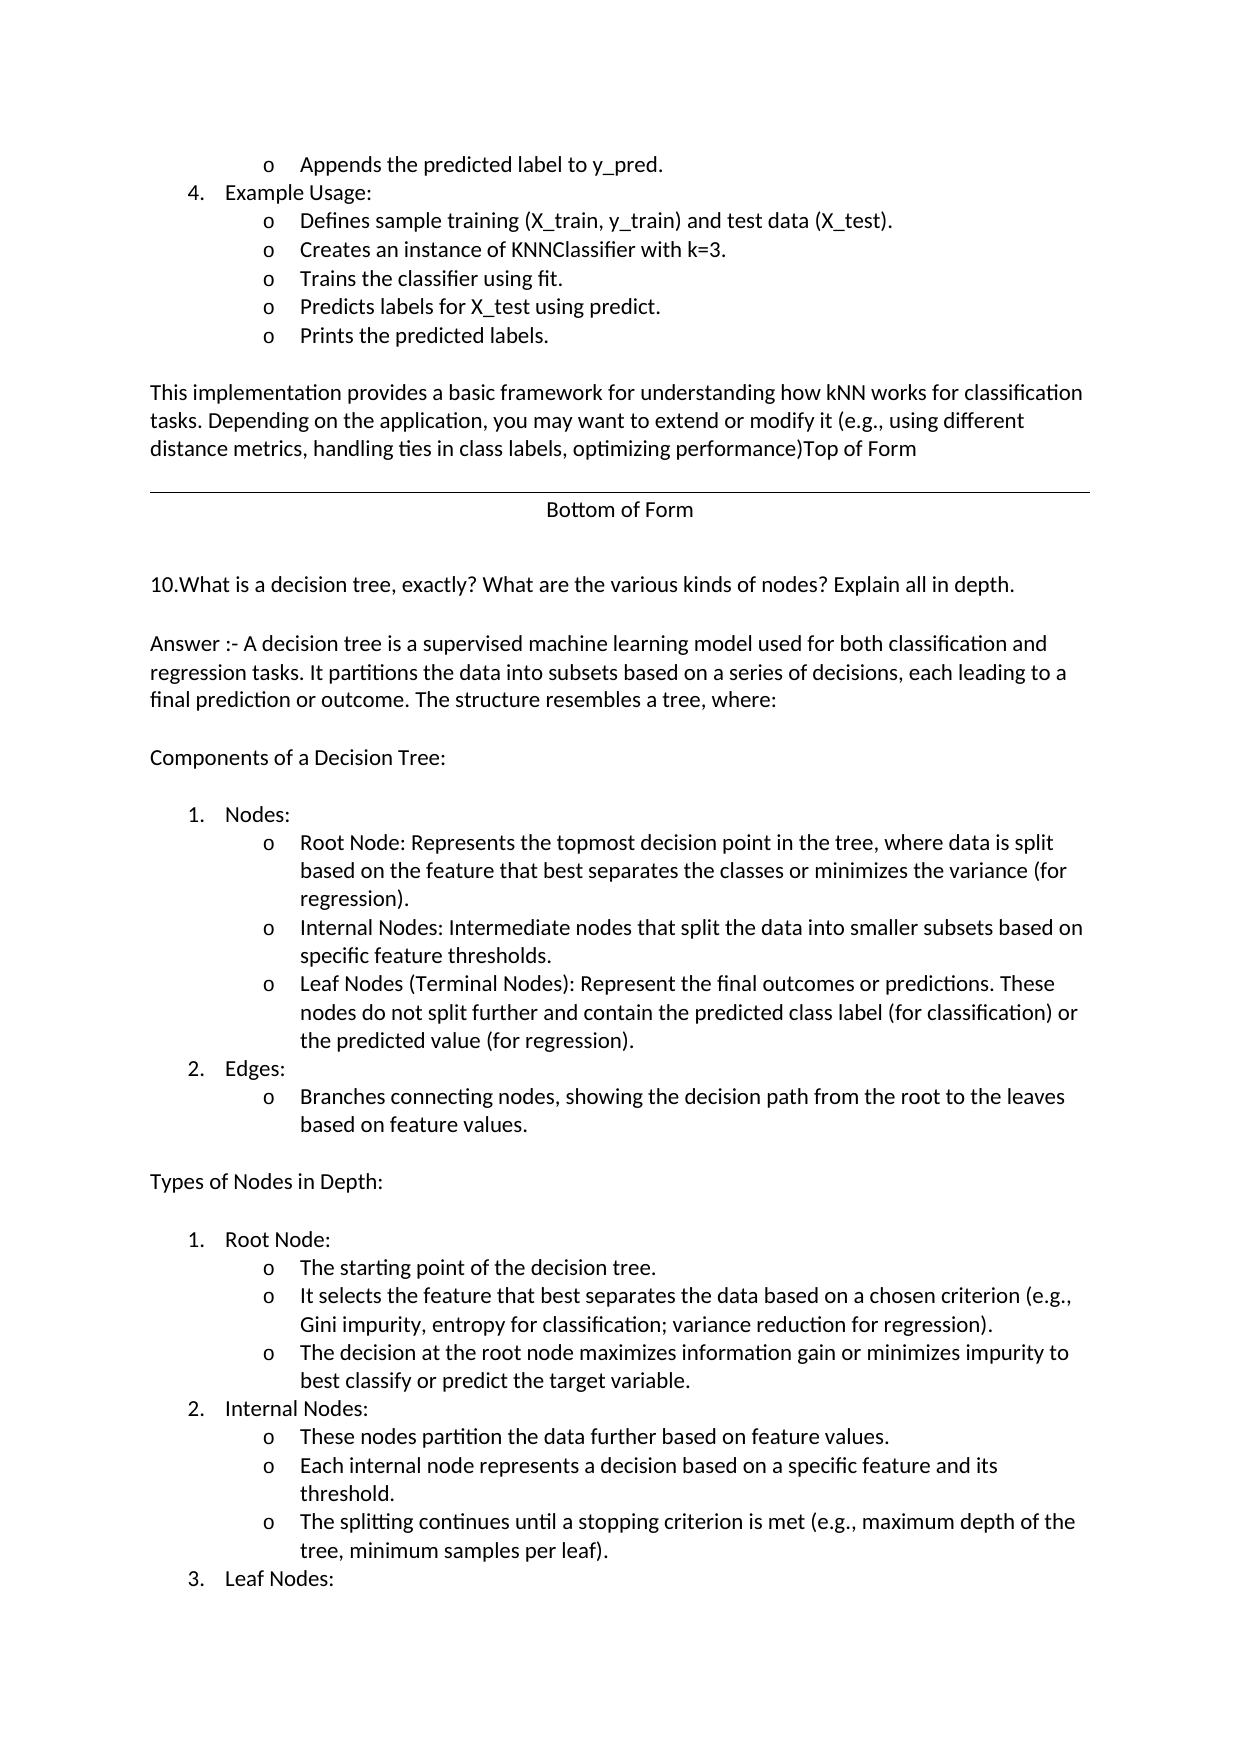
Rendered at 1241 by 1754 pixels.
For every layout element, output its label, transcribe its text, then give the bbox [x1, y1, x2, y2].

text This implementation provides a basic framework for understanding how kNN works for classification tasks. Depending on the application, you may want to extend or modify it (e.g., using different distance metrics, handling ties in class labels, optimizing performance)Top of Form [150, 378, 1090, 462]
list Predicts labels for X_test using predict. [262, 292, 1090, 321]
text 10.What is a decision tree, exactly? What are the various kinds of nodes? Explain all in depth. [150, 570, 1090, 598]
list Appends the predicted label to y_pred. [262, 150, 1090, 178]
list Defines sample training (X_train, y_train) and test data (X_test). [262, 207, 1090, 235]
list Prints the predicted labels. [262, 321, 1090, 349]
list It selects the feature that best separates the data based on a chosen criterion (e.g., Gini impurity, entropy for classification; variance reduction for regression). [262, 1281, 1090, 1338]
list Leaf Nodes: [187, 1564, 1090, 1592]
list Root Node: Represents the topmost decision point in the tree, where data is split based on the feature that best separates the classes or minimizes the variance (for regression). [262, 828, 1090, 913]
list Internal Nodes: [187, 1394, 1090, 1422]
text Components of a Decision Tree: [150, 743, 1090, 771]
text Answer :- A decision tree is a supervised machine learning model used for both classification and regression tasks. It partitions the data into subsets based on a series of decisions, each leading to a final prediction or outcome. The structure resembles a tree, where: [150, 629, 1090, 714]
list Root Node: [187, 1225, 1090, 1253]
list The starting point of the decision tree. [262, 1253, 1090, 1281]
text Bottom of Form [150, 493, 1090, 523]
text Types of Nodes in Depth: [150, 1167, 1090, 1196]
list Edges: [187, 1054, 1090, 1082]
list Example Usage: [187, 178, 1090, 207]
list Nodes: [187, 800, 1090, 828]
list The decision at the root node maximizes information gain or minimizes impurity to best classify or predict the target variable. [262, 1338, 1090, 1394]
list Branches connecting nodes, showing the decision path from the root to the leaves based on feature values. [262, 1082, 1090, 1138]
list Internal Nodes: Intermediate nodes that split the data into smaller subsets based on specific feature thresholds. [262, 913, 1090, 969]
list Creates an instance of KNNClassifier with k=3. [262, 235, 1090, 264]
list These nodes partition the data further based on feature values. [262, 1422, 1090, 1451]
list The splitting continues until a stopping criterion is met (e.g., maximum depth of the tree, minimum samples per leaf). [262, 1507, 1090, 1564]
list Trains the classifier using fit. [262, 264, 1090, 292]
list Leaf Nodes (Terminal Nodes): Represent the final outcomes or predictions. These nodes do not split further and contain the predicted class label (for classification) or the predicted value (for regression). [262, 969, 1090, 1054]
list Each internal node represents a decision based on a specific feature and its threshold. [262, 1451, 1090, 1507]
